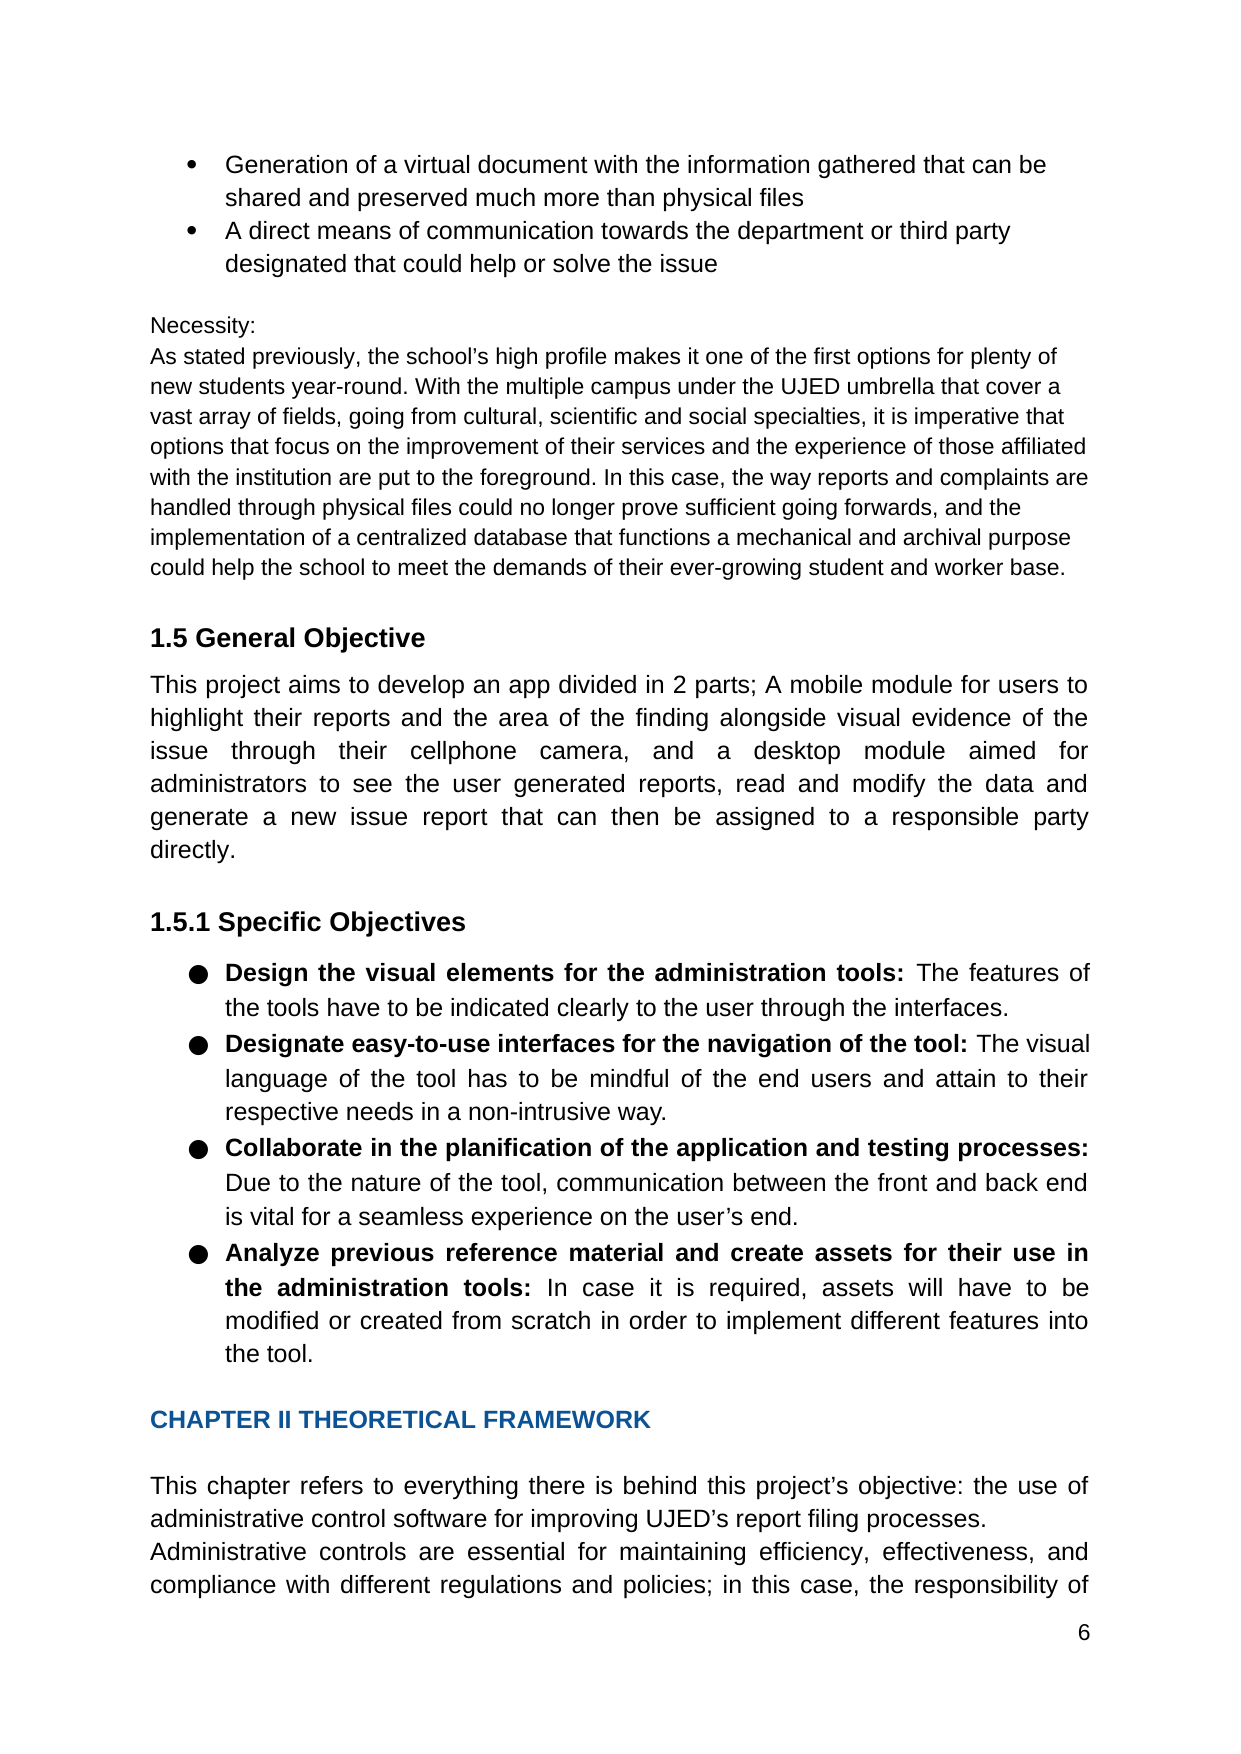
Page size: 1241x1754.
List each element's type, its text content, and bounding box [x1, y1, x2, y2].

subtitle 1.5 General Objective [150, 622, 1090, 653]
subtitle 1.5.1 Specific Objectives [150, 906, 1090, 937]
text As stated previously, the school’s high profile makes it one of the first options for plenty of new students year-round. With the multiple campus under the UJED umbrella that cover a vast array of fields, going from cultural, scientific and social specialties, it is imperative that options that focus on the improvement of their services and the experience of those affiliated with the institution are put to the foreground. In this case, the way reports and complaints are handled through physical files could no longer prove sufficient going forwards, and the implementation of a centralized database that functions a mechanical and archival purpose could help the school to meet the demands of their ever-growing student and worker base. [150, 343, 1090, 581]
text Necessity: [150, 312, 1090, 339]
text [150, 1537, 1090, 1599]
list Analyze previous reference material and create assets for their use in the administration tools: In case it is required, assets will have to be modified or created from scratch in order to implement different features into the tool. [187, 1234, 1090, 1368]
list Collaborate in the planification of the application and testing processes: Due to the nature of the tool, communication between the front and back end is vital for a seamless experience on the user’s end. [187, 1130, 1090, 1230]
text This chapter refers to everything there is behind this project’s objective: the use of administrative control software for improving UJED’s report filing processes. [150, 1471, 1090, 1533]
text This project aims to develop an app divided in 2 parts; A mobile module for users to highlight their reports and the area of the finding alongside visual evidence of the issue through their cellphone camera, and a desktop module aimed for administrators to see the user generated reports, read and modify the data and generate a new issue report that can then be assigned to a responsible party directly. [150, 670, 1090, 864]
subtitle CHAPTER II THEORETICAL FRAMEWORK [150, 1405, 1090, 1434]
list A direct means of communication towards the department or third party designated that could help or solve the issue [187, 216, 1090, 278]
list Design the visual elements for the administration tools: The features of the tools have to be indicated clearly to the user through the interfaces. [187, 954, 1090, 1021]
list Generation of a virtual document with the information gathered that can be shared and preserved much more than physical files [187, 150, 1090, 212]
list Designate easy-to-use interfaces for the navigation of the tool: The visual language of the tool has to be mindful of the end users and attain to their respective needs in a non-intrusive way. [187, 1026, 1090, 1126]
